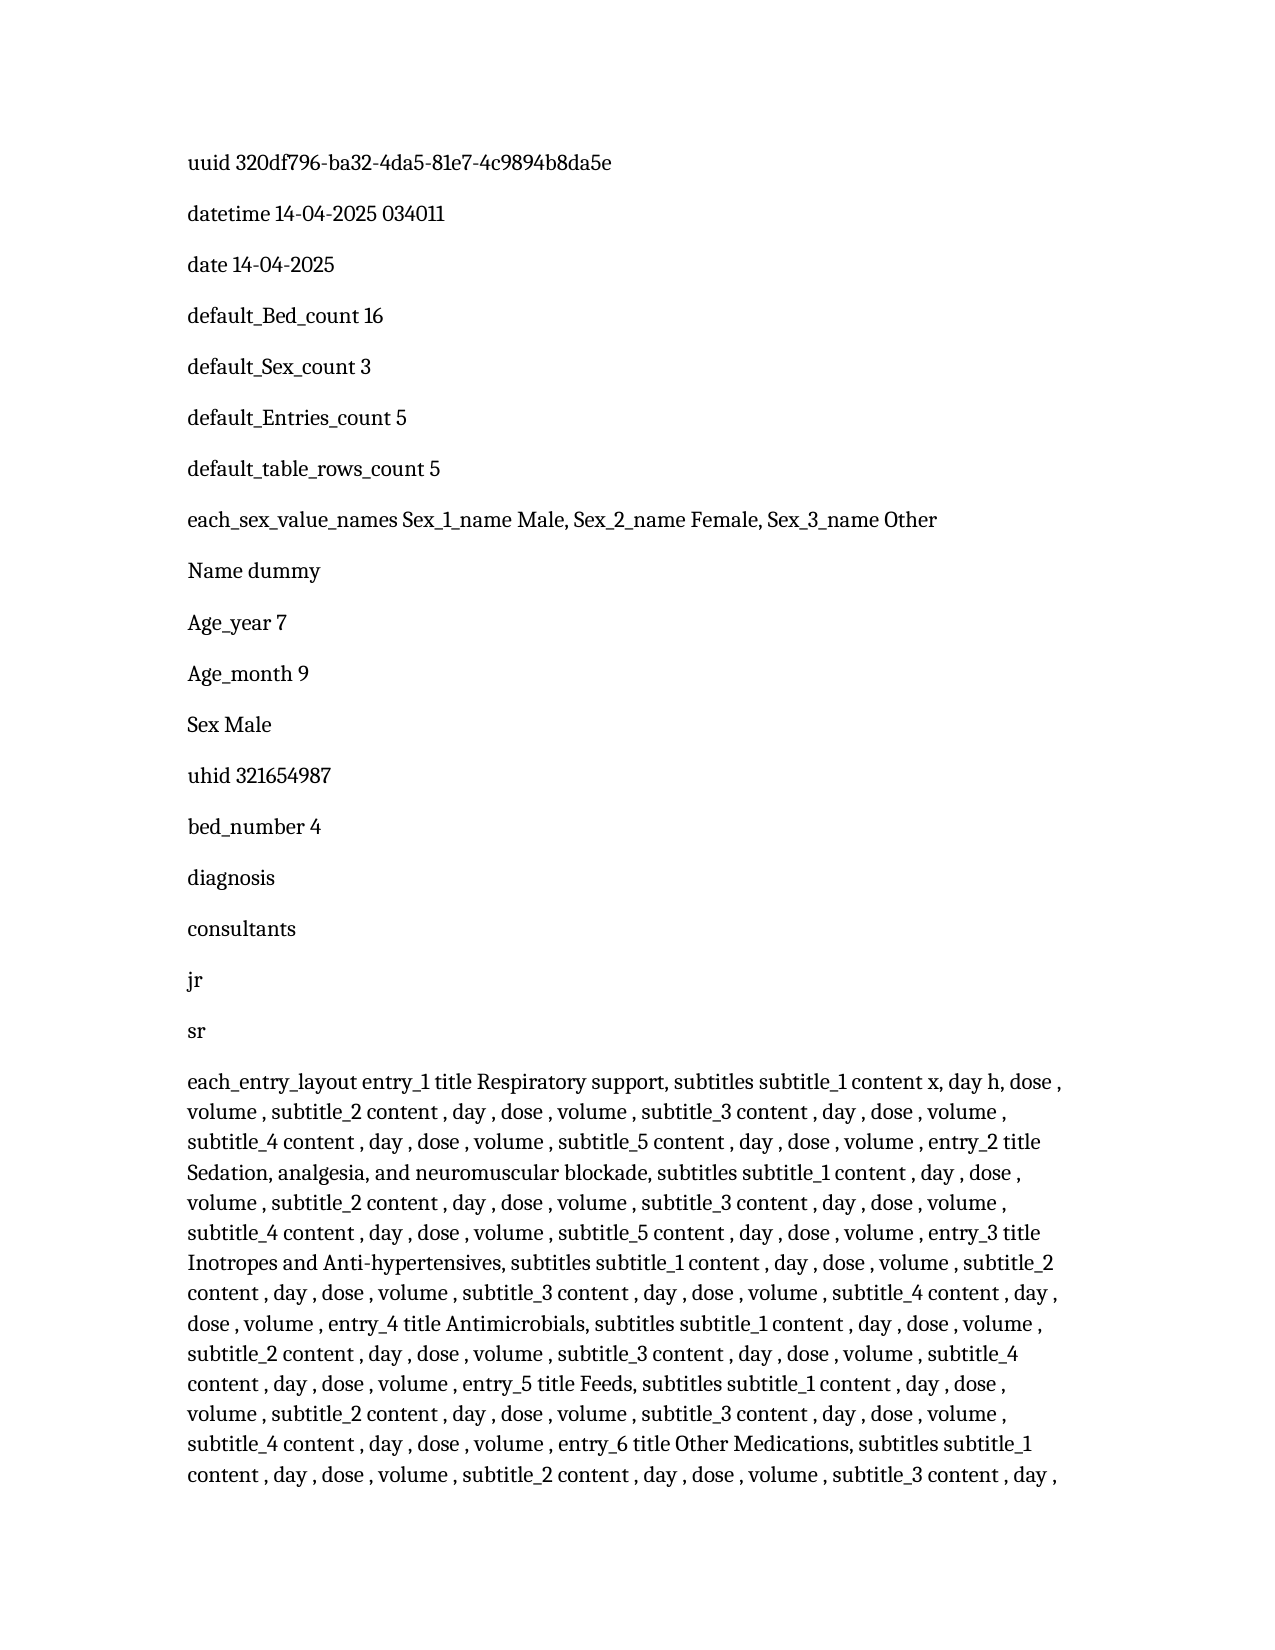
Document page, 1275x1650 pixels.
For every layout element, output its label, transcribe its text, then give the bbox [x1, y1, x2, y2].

text jr [187, 967, 1087, 993]
text datetime 14-04-2025 034011 [187, 201, 1087, 227]
text Name dummy [187, 558, 1087, 585]
text uhid 321654987 [187, 762, 1087, 789]
text default_Sex_count 3 [187, 354, 1087, 381]
text date 14-04-2025 [187, 252, 1087, 278]
text Age_year 7 [187, 609, 1087, 636]
text default_Entries_count 5 [187, 405, 1087, 432]
text Age_month 9 [187, 660, 1087, 687]
text default_table_rows_count 5 [187, 456, 1087, 483]
text Sex Male [187, 711, 1087, 738]
text diagnosis [187, 864, 1087, 891]
text each_sex_value_names Sex_1_name Male, Sex_2_name Female, Sex_3_name Other [187, 507, 1087, 534]
text bed_number 4 [187, 813, 1087, 840]
text sr [187, 1018, 1087, 1044]
text consultants [187, 916, 1087, 942]
text default_Bed_count 16 [187, 303, 1087, 329]
text uuid 320df796-ba32-4da5-81e7-4c9894b8da5e [187, 150, 1087, 176]
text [187, 1069, 1087, 1488]
